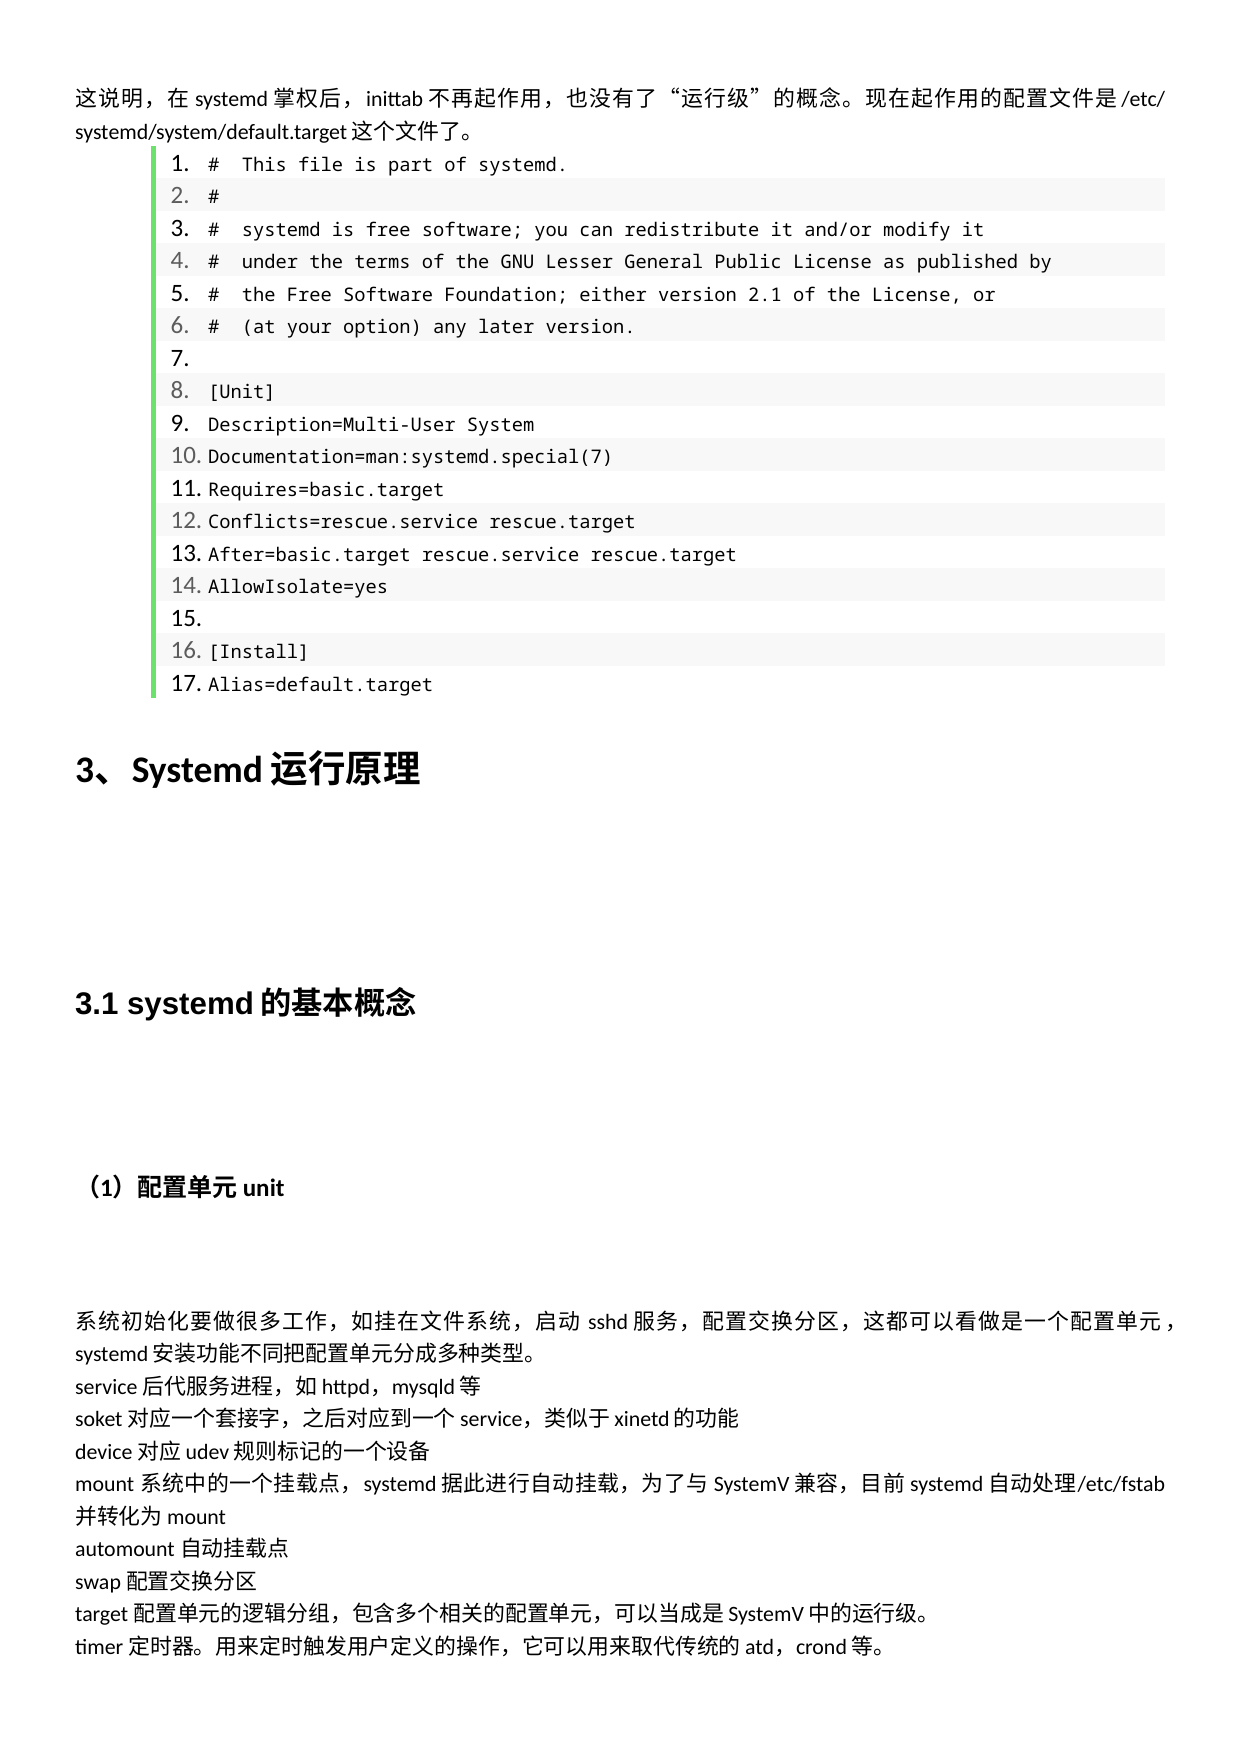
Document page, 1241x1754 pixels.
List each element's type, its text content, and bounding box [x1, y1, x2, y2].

subtitle （1）配置单元unit [75, 1153, 1165, 1218]
subtitle 3、Systemd运行原理 [75, 734, 1165, 799]
list # under the terms of the GNU Lesser General Public License as published by [156, 243, 1165, 276]
text automount 自动挂载点 [75, 1531, 1165, 1563]
list # (at your option) any later version. [156, 308, 1165, 341]
subtitle 3.1 systemd的基本概念 [75, 968, 1165, 1033]
list Conflicts=rescue.service rescue.target [156, 503, 1165, 536]
list Description=Multi-User System [156, 406, 1165, 438]
list AllowIsolate=yes [156, 568, 1165, 601]
list After=basic.target rescue.service rescue.target [156, 536, 1165, 568]
list # systemd is free software; you can redistribute it and/or modify it [156, 211, 1165, 243]
text service 后代服务进程，如httpd，mysqld等 [75, 1368, 1165, 1401]
text soket 对应一个套接字，之后对应到一个service，类似于xinetd的功能 [75, 1401, 1165, 1433]
text swap 配置交换分区 [75, 1563, 1165, 1596]
text device 对应udev规则标记的一个设备 [75, 1433, 1165, 1466]
text target 配置单元的逻辑分组，包含多个相关的配置单元，可以当成是SystemV中的运行级。 [75, 1596, 1165, 1628]
list Alias=default.target [156, 666, 1165, 698]
list [Install] [156, 633, 1165, 666]
list # [156, 178, 1165, 211]
text 系统初始化要做很多工作，如挂在文件系统，启动sshd服务，配置交换分区，这都可以看做是一个配置单元，systemd安装功能不同把配置单元分成多种类型。 [75, 1303, 1165, 1368]
text timer 定时器。用来定时触发用户定义的操作，它可以用来取代传统的atd，crond等。 [75, 1628, 1165, 1661]
list # the Free Software Foundation; either version 2.1 of the License, or [156, 276, 1165, 308]
text 这说明，在systemd掌权后，inittab不再起作用，也没有了“运行级”的概念。现在起作用的配置文件是/etc/systemd/system/default.target这个文件了。 [75, 81, 1165, 146]
list [Unit] [156, 373, 1165, 406]
list Documentation=man:systemd.special(7) [156, 438, 1165, 471]
text mount 系统中的一个挂载点，systemd据此进行自动挂载，为了与SystemV兼容，目前systemd自动处理/etc/fstab并转化为mount [75, 1466, 1165, 1531]
list # This file is part of systemd. [156, 146, 1165, 178]
list Requires=basic.target [156, 471, 1165, 503]
